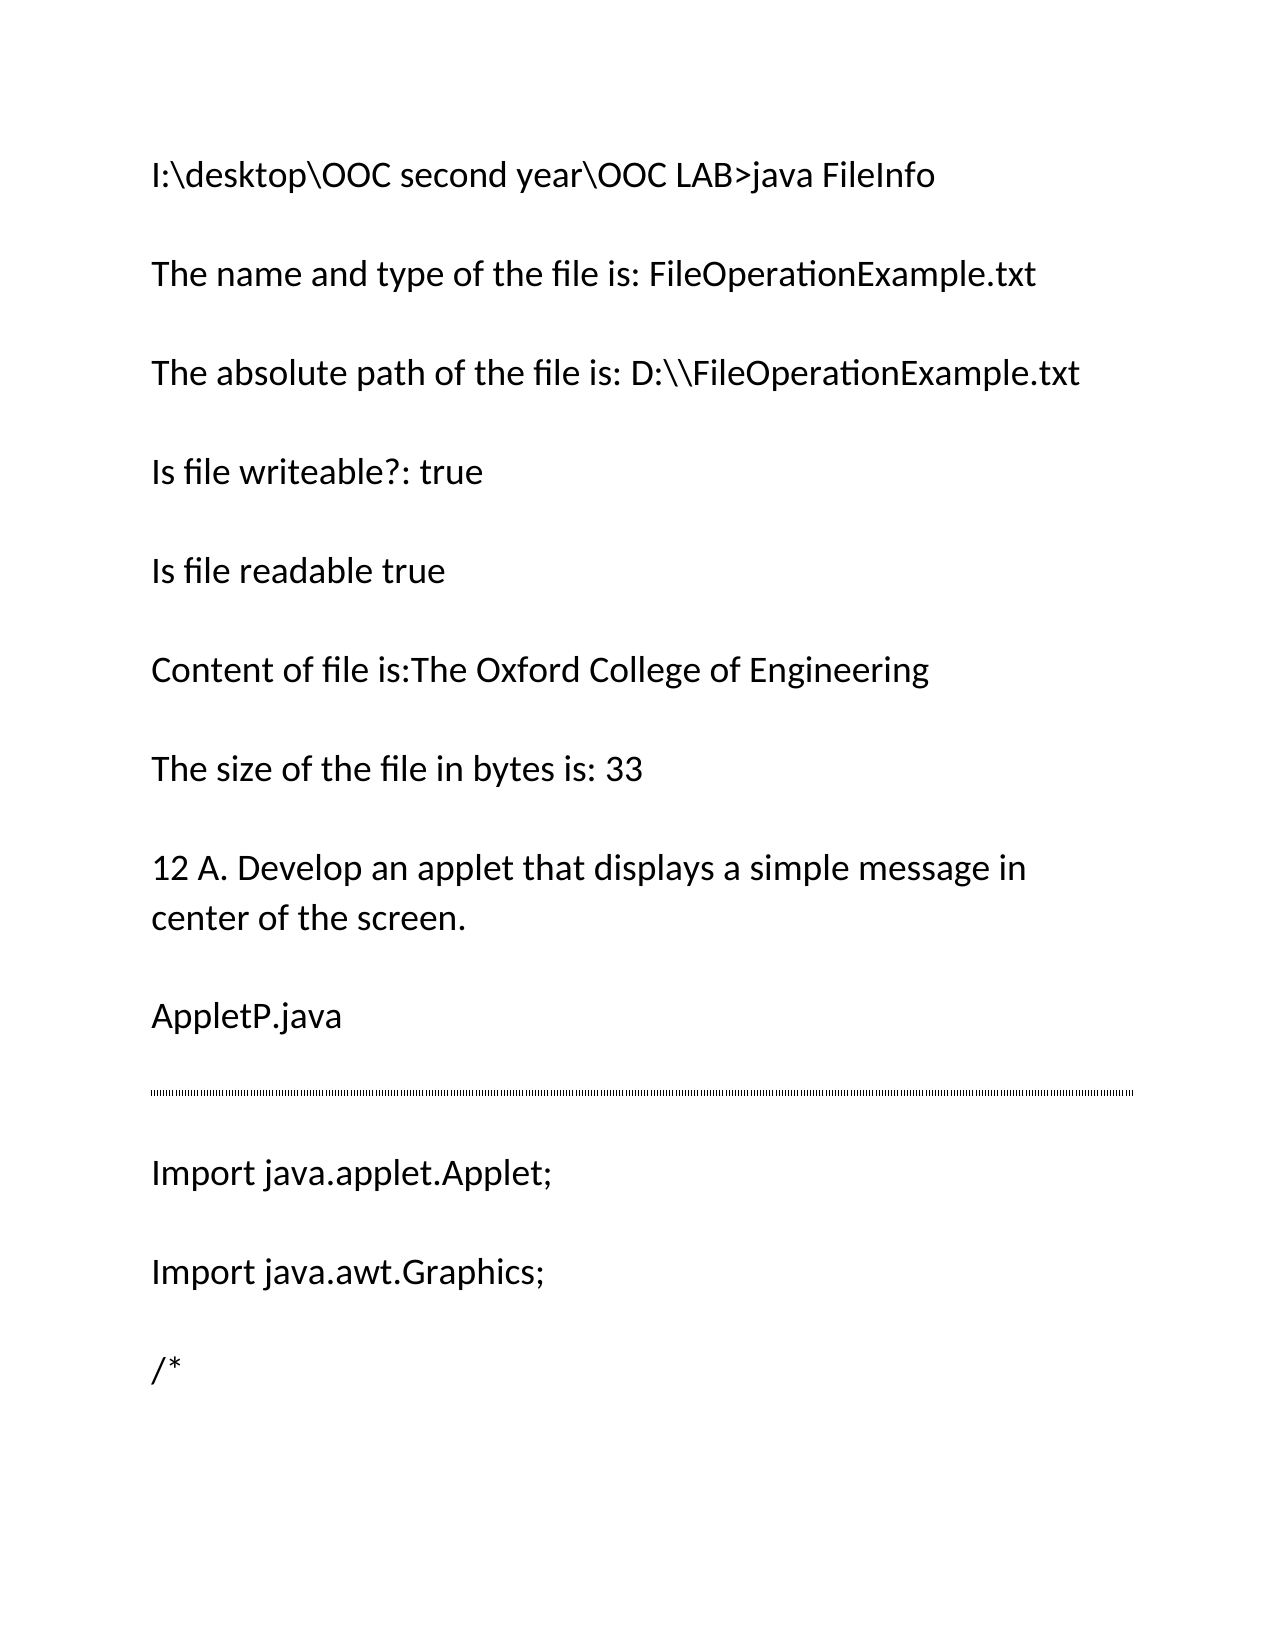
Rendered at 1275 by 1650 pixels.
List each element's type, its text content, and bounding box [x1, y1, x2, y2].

text /* [151, 1347, 1133, 1393]
text Is file readable true [151, 547, 1133, 593]
text 12 A. Develop an applet that displays a simple message in center of the screen. [151, 844, 1133, 939]
text The name and type of the file is: FileOperationExample.txt [151, 250, 1133, 296]
text The absolute path of the file is: D:\\FileOperationExample.txt [151, 349, 1133, 395]
text The size of the file in bytes is: 33 [151, 745, 1133, 791]
text Is file writeable?: true [151, 448, 1133, 494]
text AppletP.java [151, 992, 1133, 1038]
text Import java.awt.Graphics; [151, 1248, 1133, 1294]
text I:\desktop\OOC second year\OOC LAB>java FileInfo [151, 151, 1133, 197]
text Import java.applet.Applet; [151, 1149, 1133, 1195]
text Content of file is:The Oxford College of Engineering [151, 646, 1133, 692]
